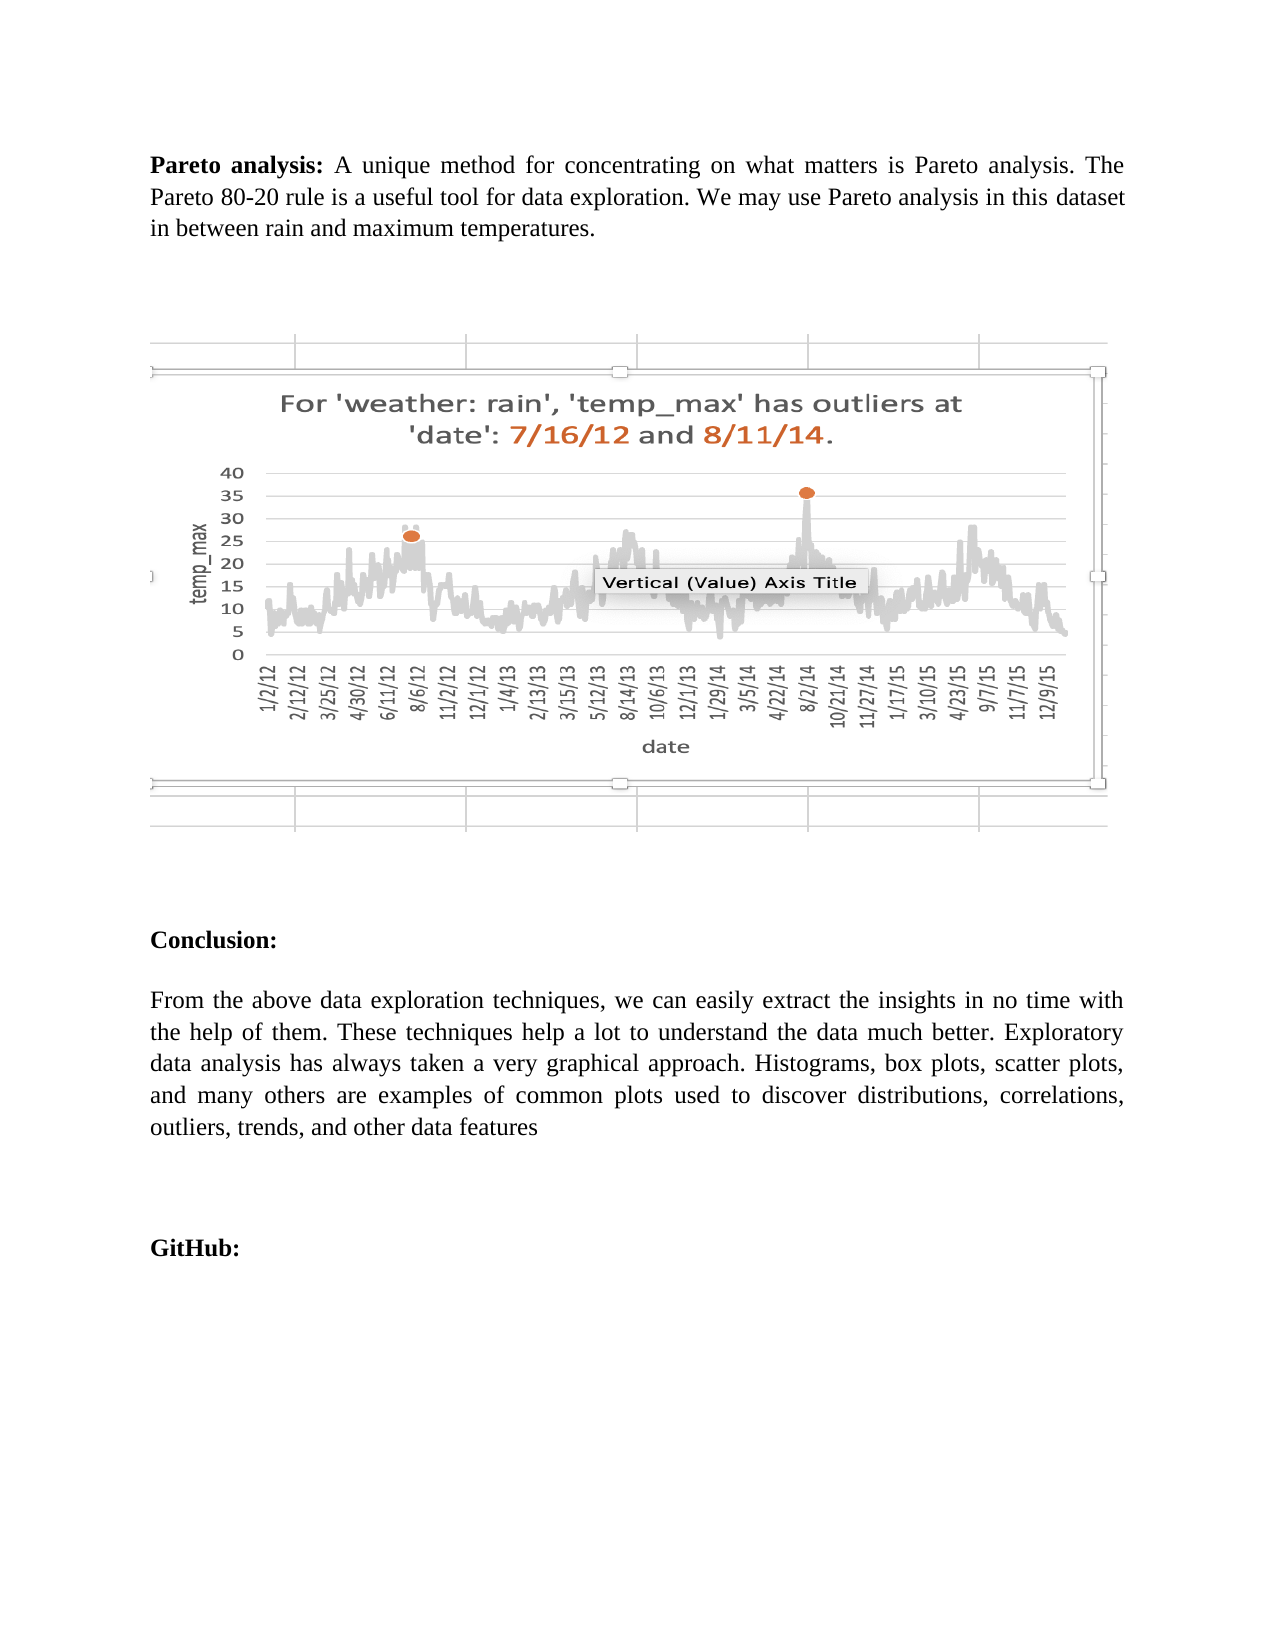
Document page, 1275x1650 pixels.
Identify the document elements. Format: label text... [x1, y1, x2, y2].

picture [150, 334, 1108, 832]
text Pareto analysis: A unique method for concentrating on what matters is Pareto analysis. The Pareto 80-20 rule is a useful tool for data exploration. We may use Pareto analysis in this dataset in between rain and maximum temperatures. [150, 150, 1125, 242]
text From the above data exploration techniques, we can easily extract the insights in no time with the help of them. These techniques help a lot to understand the data much better. Exploratory data analysis has always taken a very graphical approach. Histograms, box plots, scatter plots, and many others are examples of common plots used to discover distributions, correlations, outliers, trends, and other data features [150, 985, 1125, 1140]
text GitHub: [150, 1233, 1125, 1262]
text Conclusion: [150, 925, 1125, 953]
